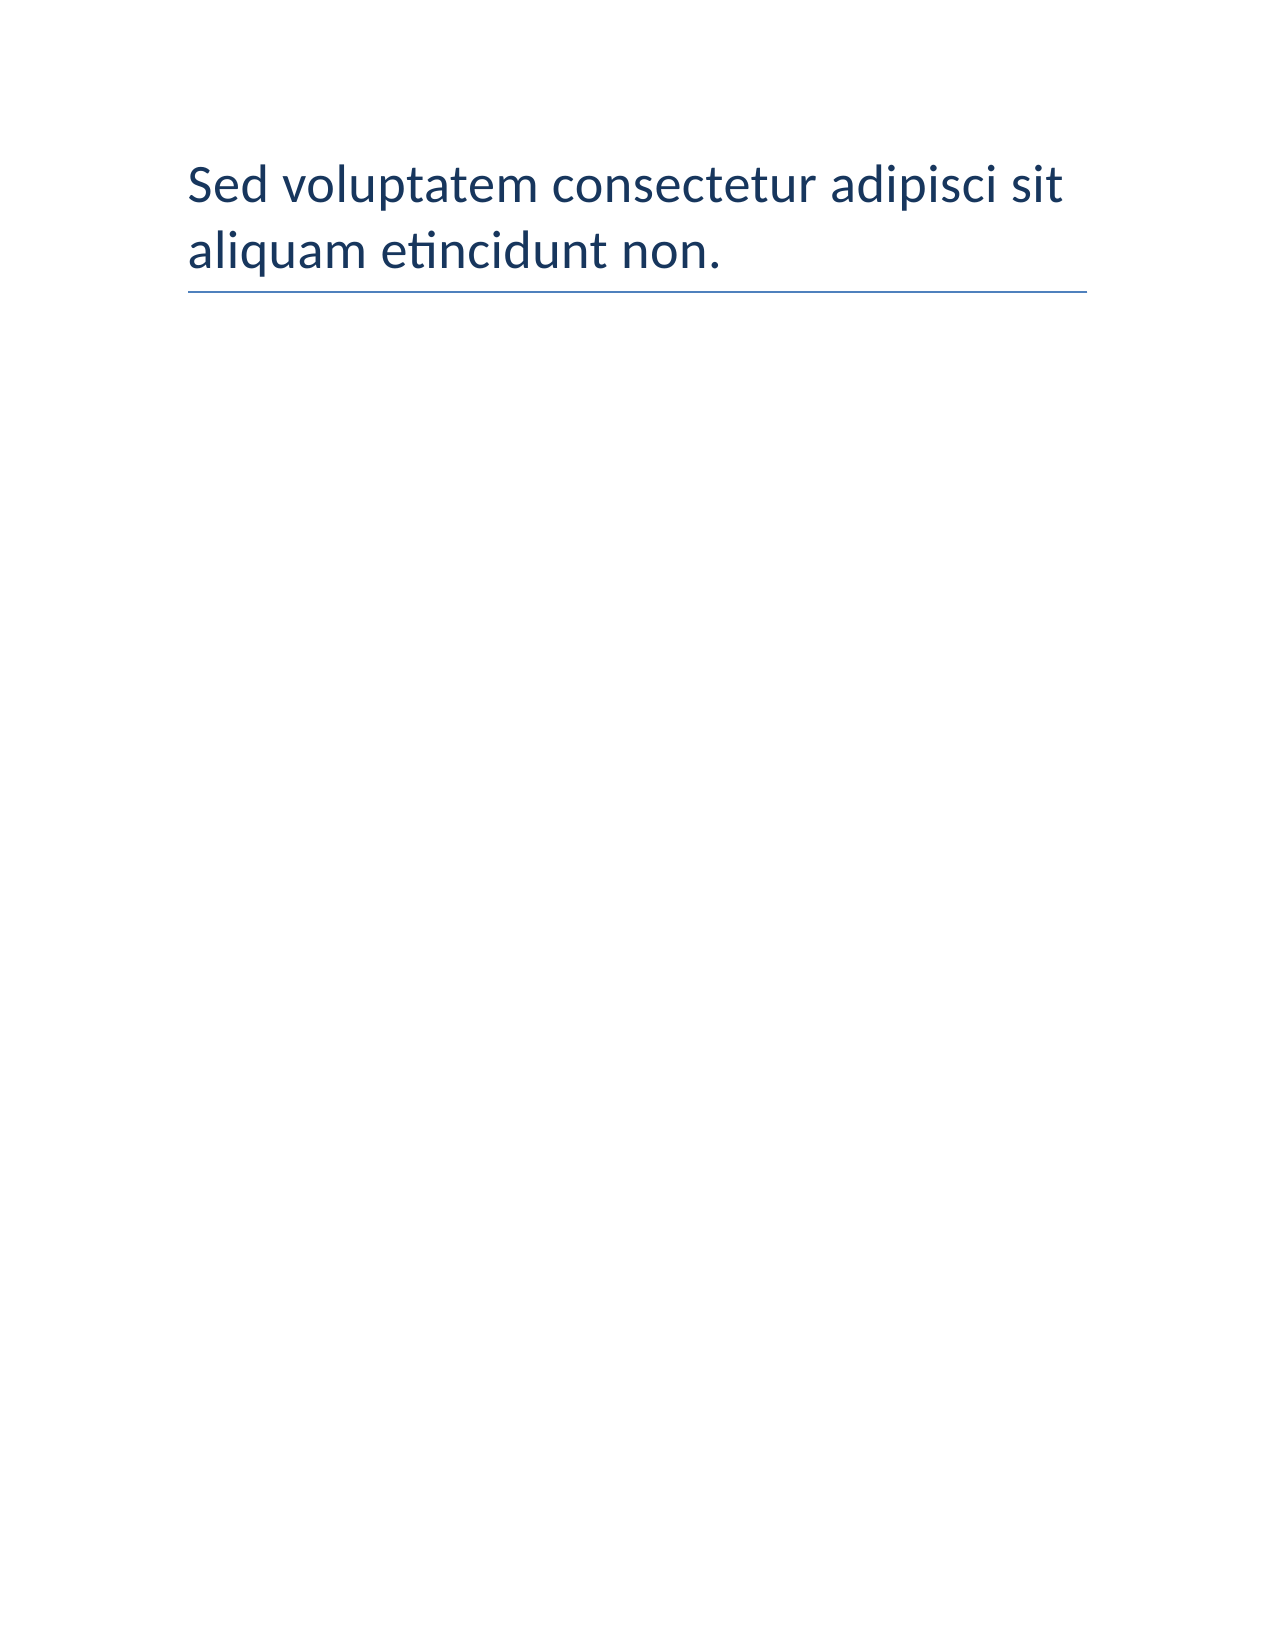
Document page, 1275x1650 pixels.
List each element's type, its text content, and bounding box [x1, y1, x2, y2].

title Sed voluptatem consectetur adipisci sit aliquam etincidunt non. [187, 150, 1087, 293]
